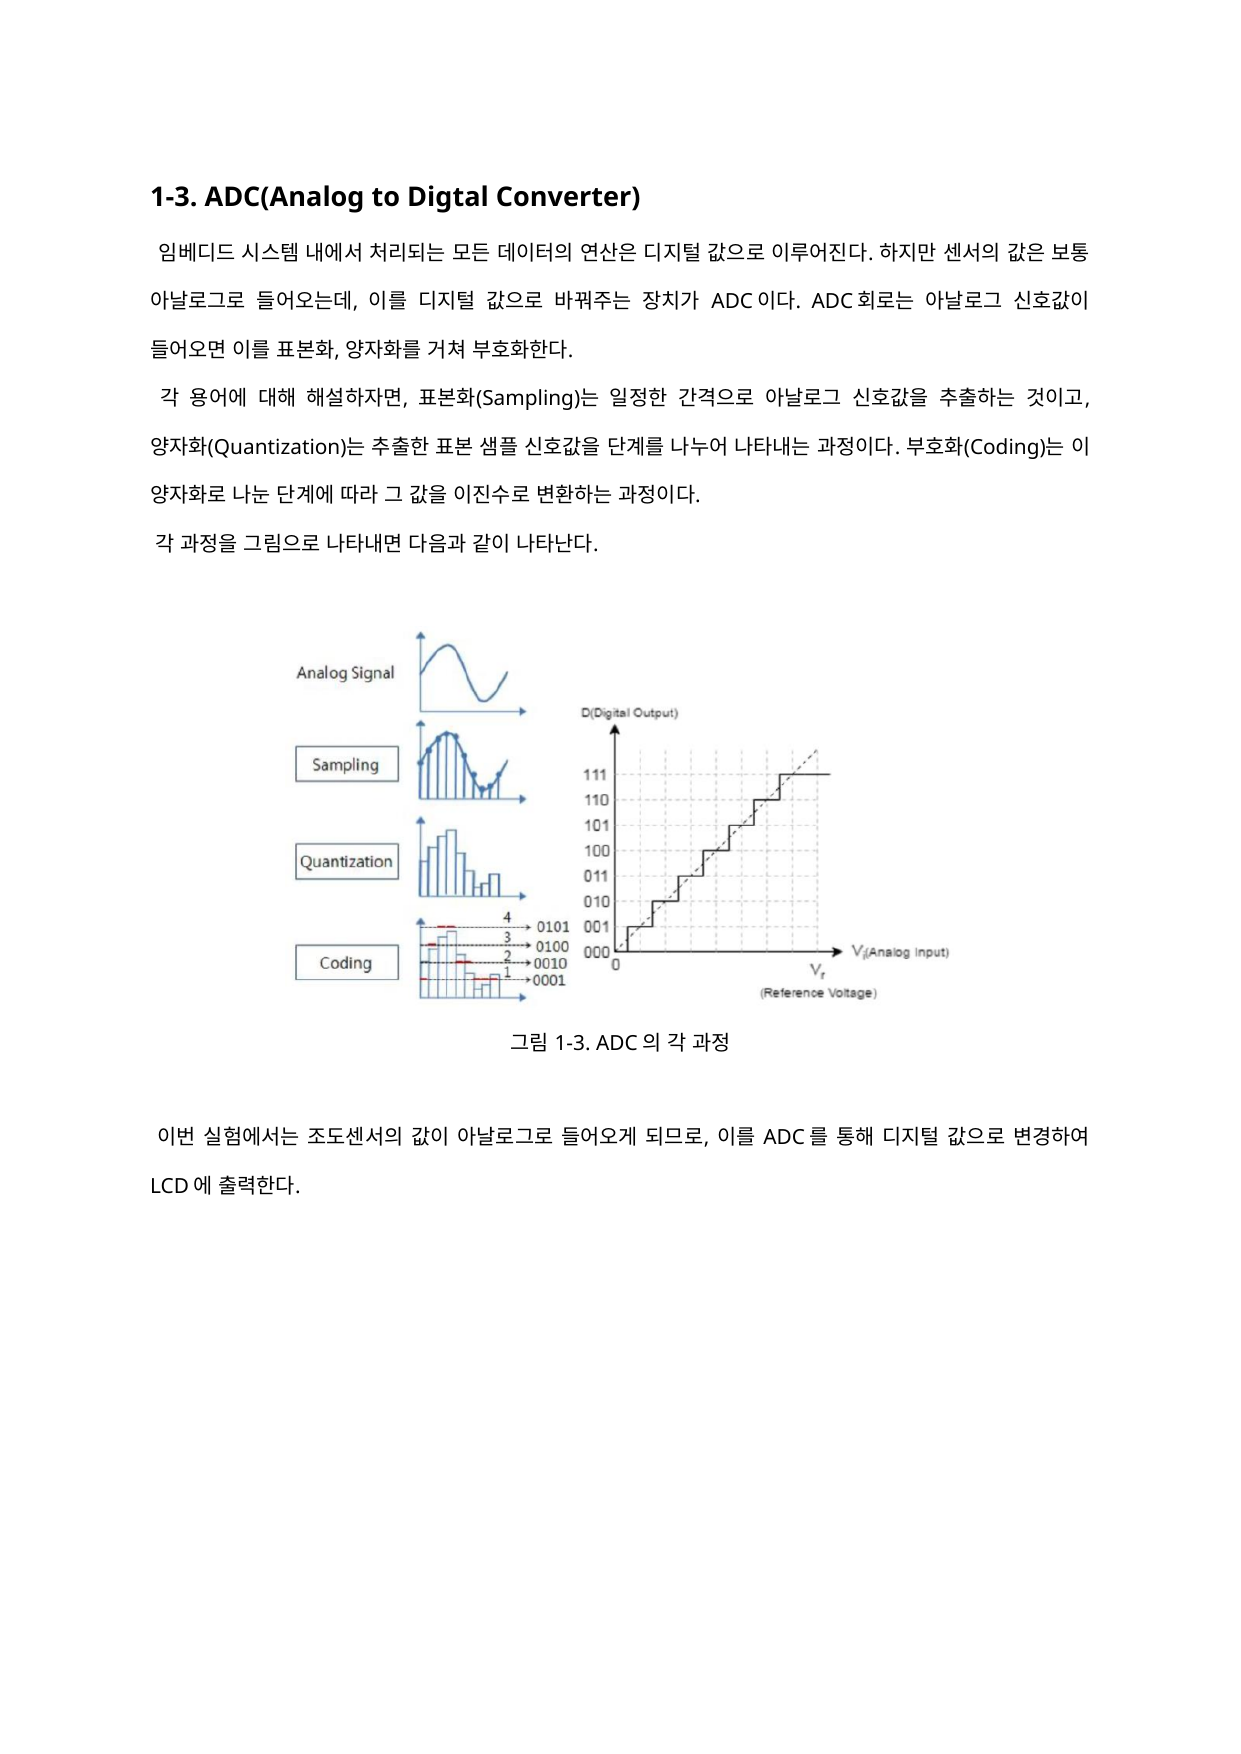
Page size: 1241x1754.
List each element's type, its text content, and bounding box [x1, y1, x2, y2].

text 이번 실험에서는 조도센서의 값이 아날로그로 들어오게 되므로, 이를 ADC를 통해 디지털 값으로 변경하여 LCD에 출력한다. [150, 1120, 1090, 1199]
text 임베디드 시스템 내에서 처리되는 모든 데이터의 연산은 디지털 값으로 이루어진다. 하지만 센서의 값은 보통 아날로그로 들어오는데, 이를 디지털 값으로 바꿔주는 장치가 ADC이다. ADC회로는 아날로그 신호값이 들어오면 이를 표본화, 양자화를 거쳐 부호화한다. [150, 236, 1090, 363]
picture [283, 620, 957, 1010]
text 그림 1-3. ADC의 각 과정 [150, 1027, 1090, 1057]
text 1-3. ADC(Analog to Digtal Converter) [150, 177, 1090, 214]
text 각 과정을 그림으로 나타내면 다음과 같이 나타난다. [150, 527, 1090, 557]
text 각 용어에 대해 해설하자면, 표본화(Sampling)는 일정한 간격으로 아날로그 신호값을 추출하는 것이고, 양자화(Quantization)는 추출한 표본 샘플 신호값을 단계를 나누어 나타내는 과정이다. 부호화(Coding)는 이 양자화로 나눈 단계에 따라 그 값을 이진수로 변환하는 과정이다. [150, 381, 1090, 509]
